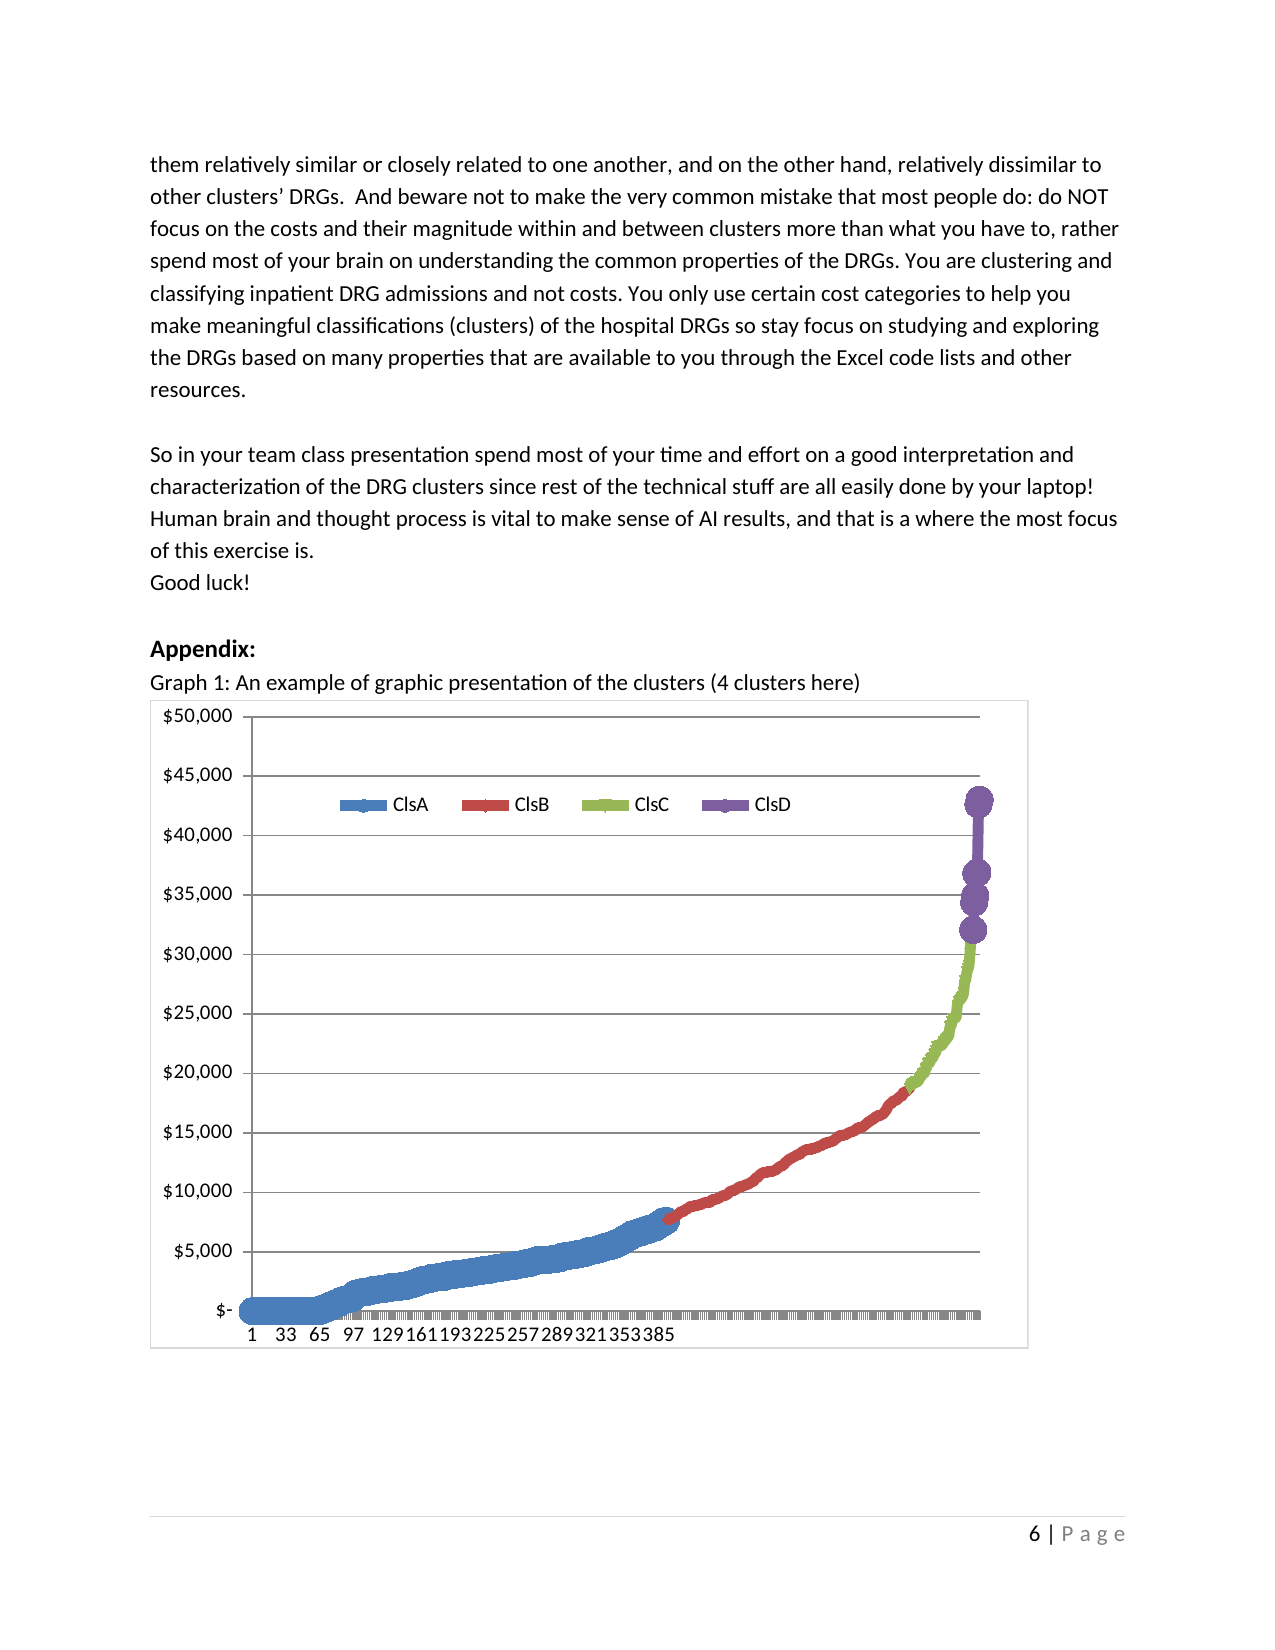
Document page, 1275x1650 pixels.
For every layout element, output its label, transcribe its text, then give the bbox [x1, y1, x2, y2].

text Appendix: [150, 633, 1125, 663]
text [150, 150, 1125, 403]
text Graph 1: An example of graphic presentation of the clusters (4 clusters here) [150, 668, 1125, 696]
text Good luck! [150, 568, 1125, 596]
text So in your team class presentation spend most of your time and effort on a good interpretation and characterization of the DRG clusters since rest of the technical stuff are all easily done by your laptop! Human brain and thought process is vital to make sense of AI results, and that is a where the most focus of this exercise is. [150, 440, 1125, 564]
